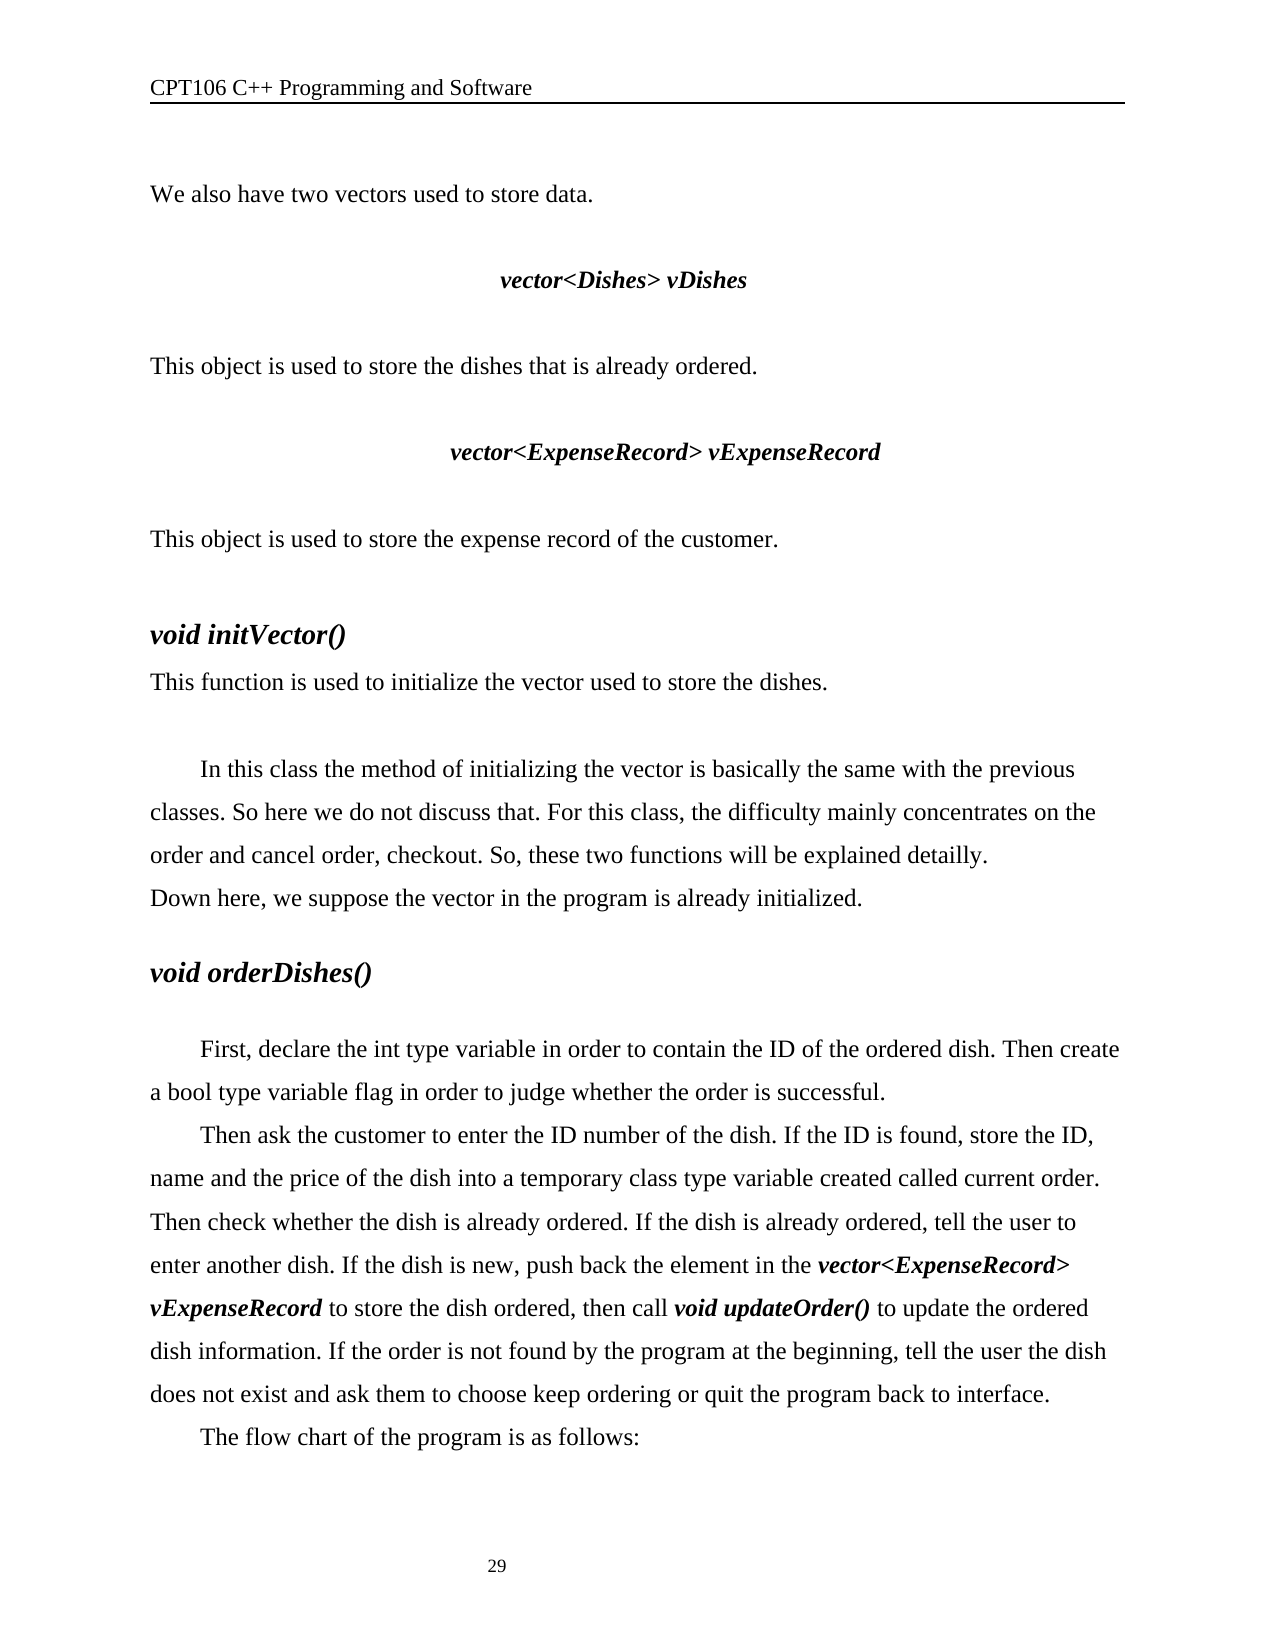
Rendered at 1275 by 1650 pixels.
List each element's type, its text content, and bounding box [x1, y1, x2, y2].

list void initVector() [150, 617, 1125, 651]
list In this class the method of initializing the vector is basically the same with the previous classes. So here we do not discuss that. For this class, the difficulty mainly concentrates on the order and cancel order, checkout. So, these two functions will be explained detailly. [150, 754, 1125, 869]
list This object is used to store the expense record of the customer. [150, 524, 1125, 552]
list Down here, we suppose the vector in the program is already initialized. [150, 883, 1125, 912]
list This function is used to initialize the vector used to store the dishes. [150, 667, 1125, 696]
list First, declare the int type variable in order to contain the ID of the ordered dish. Then create a bool type variable flag in order to judge whether the order is successful. [150, 1034, 1125, 1106]
list vector<Dishes> vDishes [150, 265, 1125, 294]
list vector<ExpenseRecord> vExpenseRecord [150, 437, 1125, 466]
list The flow chart of the program is as follows: [150, 1422, 1125, 1451]
list This object is used to store the dishes that is already ordered. [150, 351, 1125, 380]
list void orderDishes() [150, 955, 1125, 988]
list We also have two vectors used to store data. [150, 179, 1125, 207]
list Then ask the customer to enter the ID number of the dish. If the ID is found, store the ID, name and the price of the dish into a temporary class type variable created called current order. Then check whether the dish is already ordered. If the dish is already ordered, tell the user to enter another dish. If the dish is new, push back the element in the vector<ExpenseRecord> vExpenseRecord to store the dish ordered, then call void updateOrder() to update the ordered dish information. If the order is not found by the program at the beginning, tell the user the dish does not exist and ask them to choose keep ordering or quit the program back to interface. [150, 1120, 1125, 1408]
